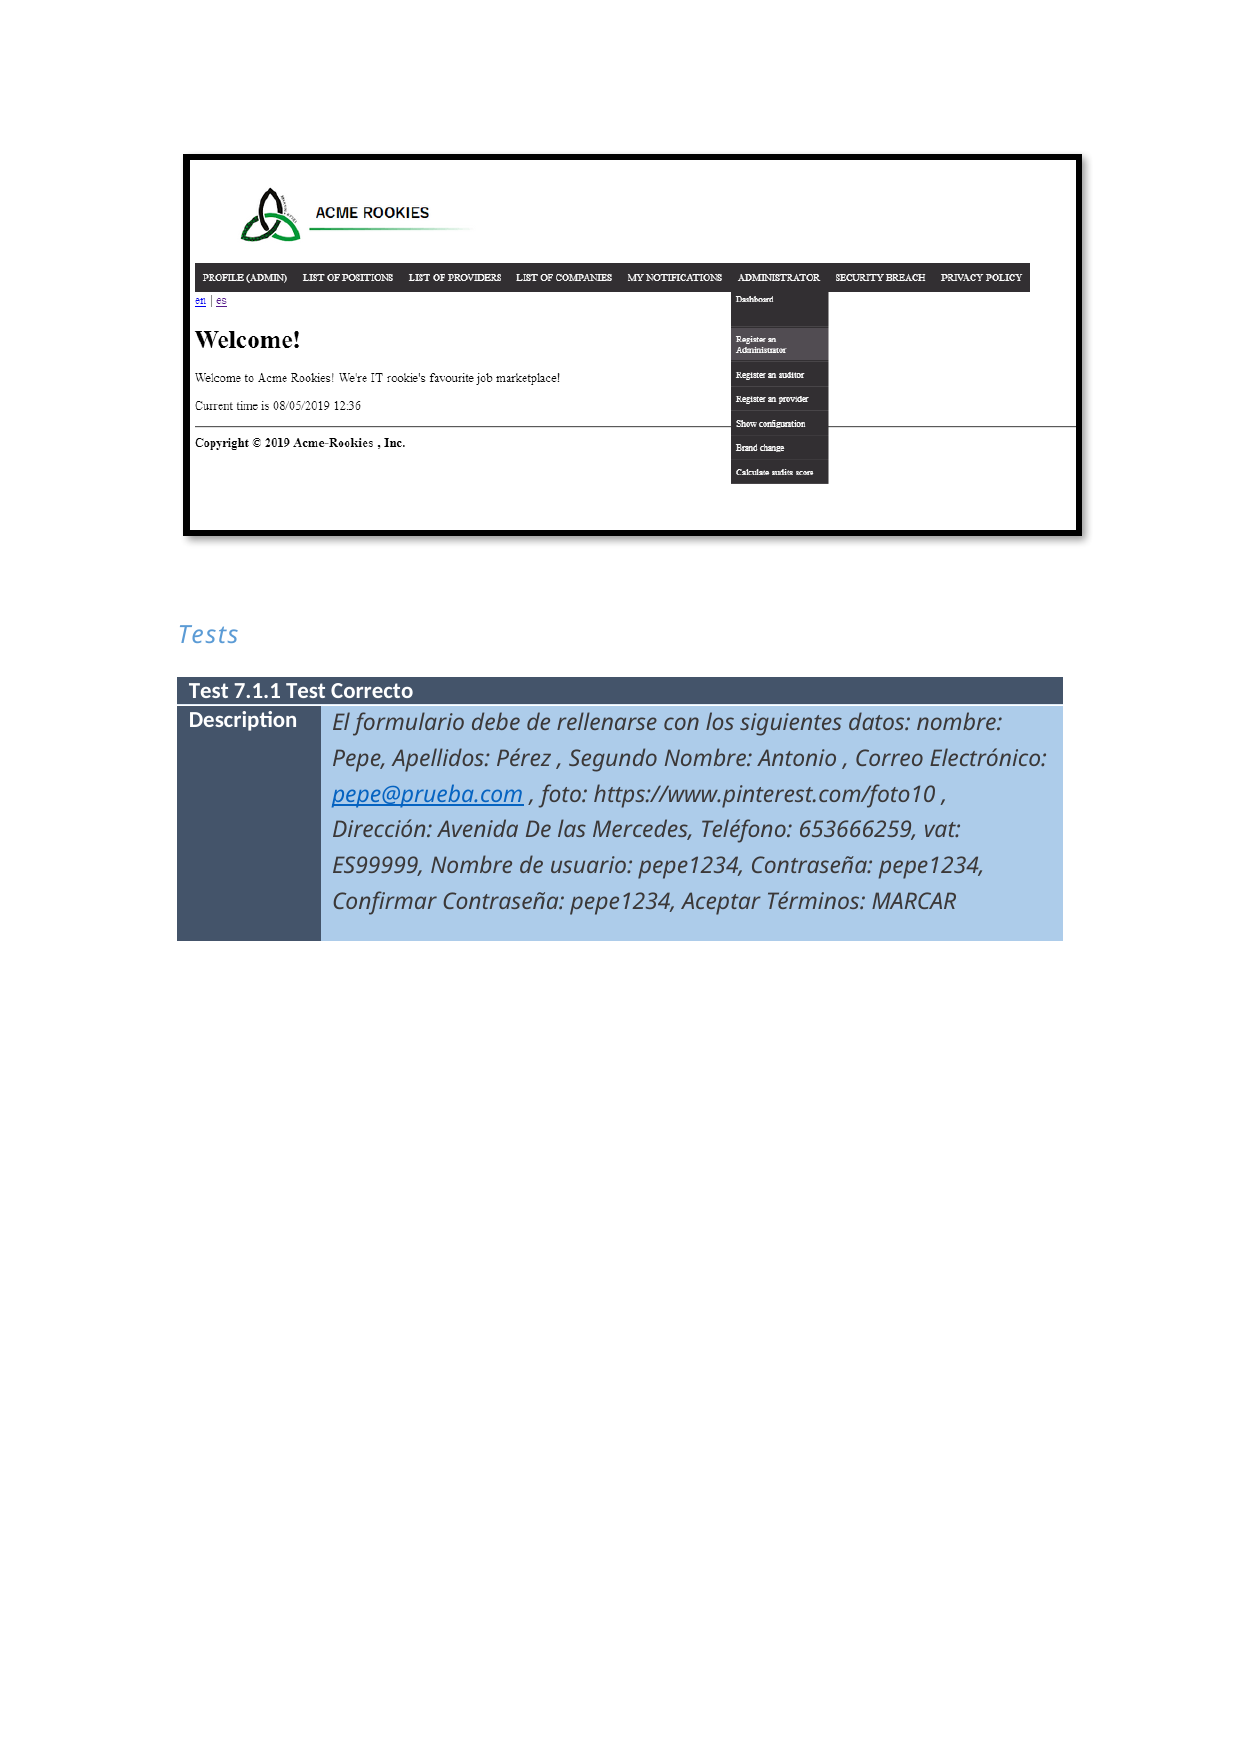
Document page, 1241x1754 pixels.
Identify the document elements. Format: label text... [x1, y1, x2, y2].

picture [190, 160, 1076, 530]
subtitle Tests [177, 617, 1063, 651]
table_cell El formulario debe de rellenarse con los siguientes datos: nombre: Pepe, Apellidos: Pérez , Segundo Nombre: Antonio , Correo Electrónico: pepe@prueba.com , foto: https://www.pinterest.com/foto10 , Dirección: Avenida De las Mercedes, Teléfono: 653666259, vat: ES99999, Nombre de usuario: pepe1234, Contraseña: pepe1234, Confirmar Contraseña: pepe1234, Aceptar Términos: MARCAR [321, 706, 1063, 941]
table_cell Description [177, 706, 321, 941]
table_header Test 7.1.1 Test Correcto [177, 677, 1063, 704]
